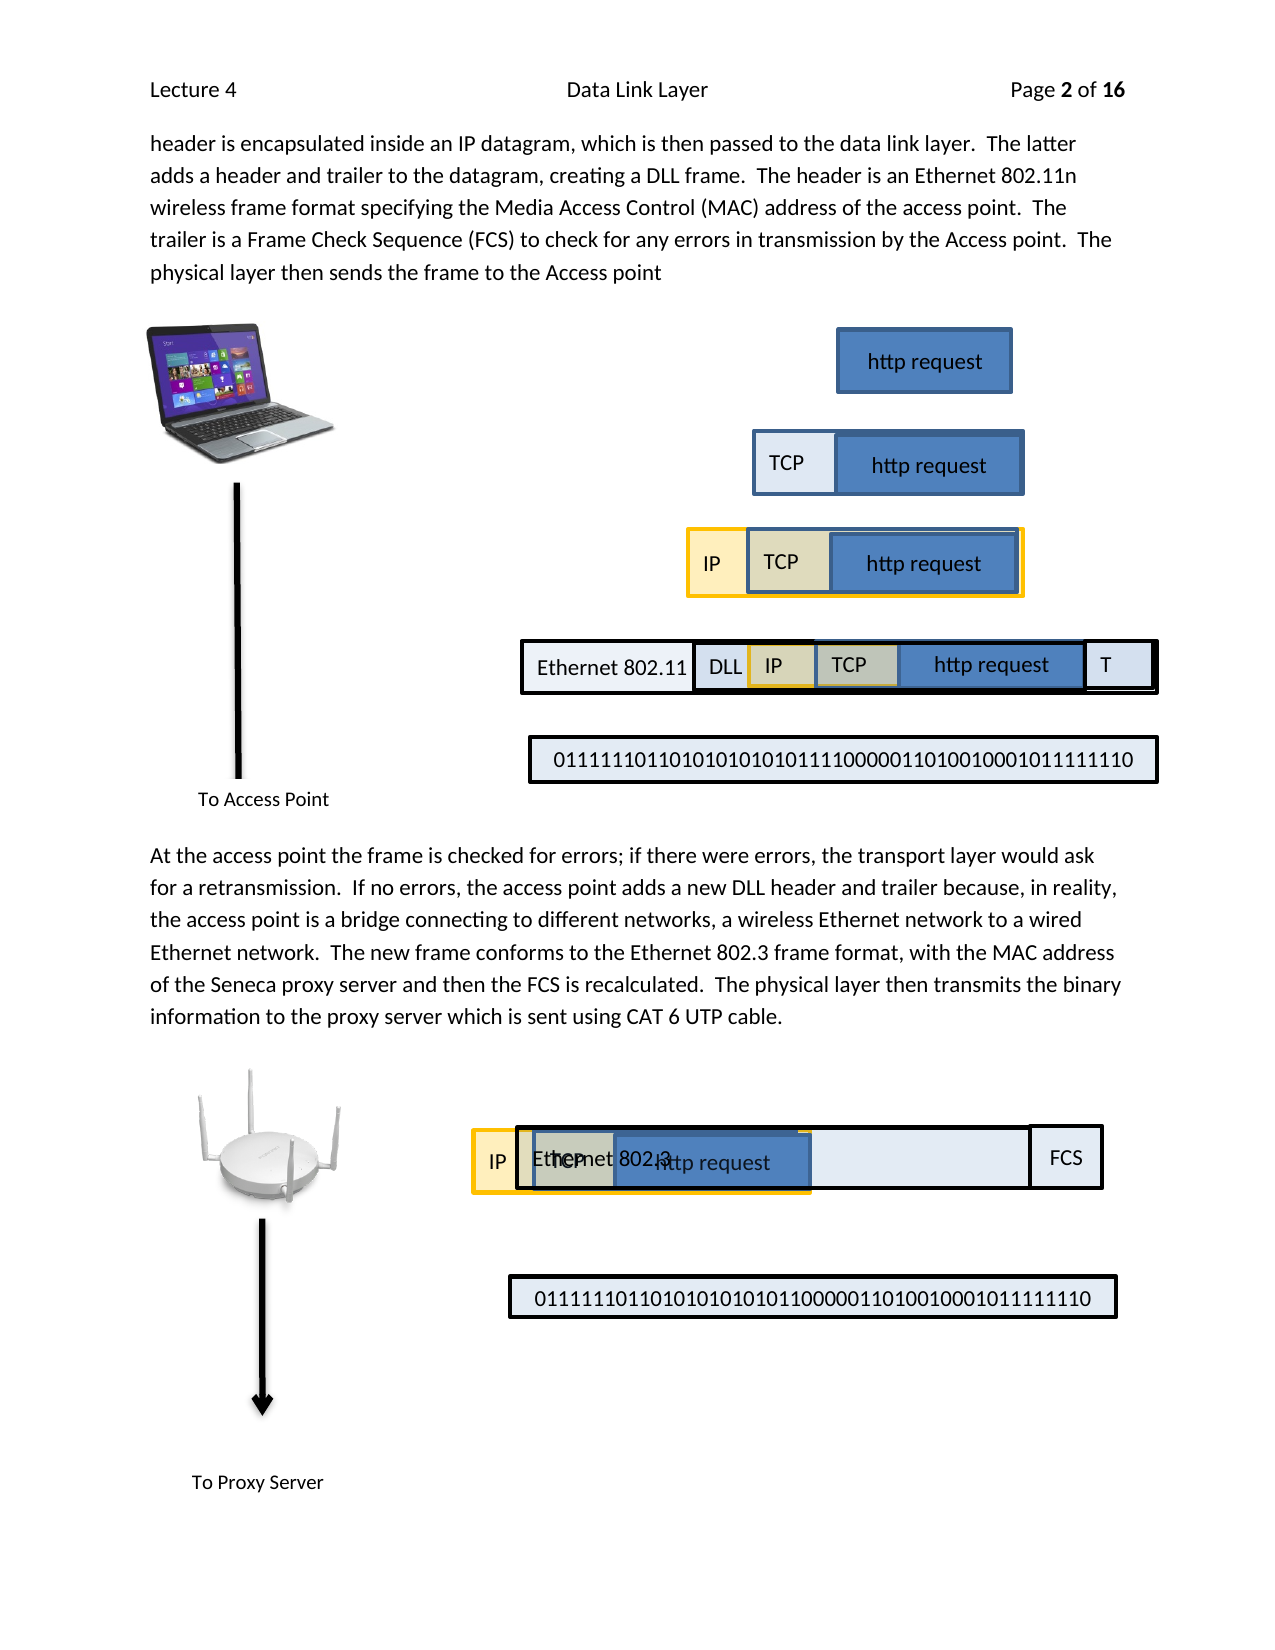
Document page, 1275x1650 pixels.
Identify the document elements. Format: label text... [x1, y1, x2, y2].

picture [142, 321, 338, 464]
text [150, 129, 1125, 286]
text At the access point the frame is checked for errors; if there were errors, the transport layer would ask for a retransmission. If no errors, the access point adds a new DLL header and trailer because, in reality, the access point is a bridge connecting to different networks, a wireless Ethernet network to a wired Ethernet network. The new frame conforms to the Ethernet 802.3 frame format, with the MAC address of the Seneca proxy server and then the FCS is recalculated. The physical layer then transmits the binary information to the proxy server which is sent using CAT 6 UTP cable. [150, 841, 1125, 1030]
picture [171, 1068, 359, 1218]
